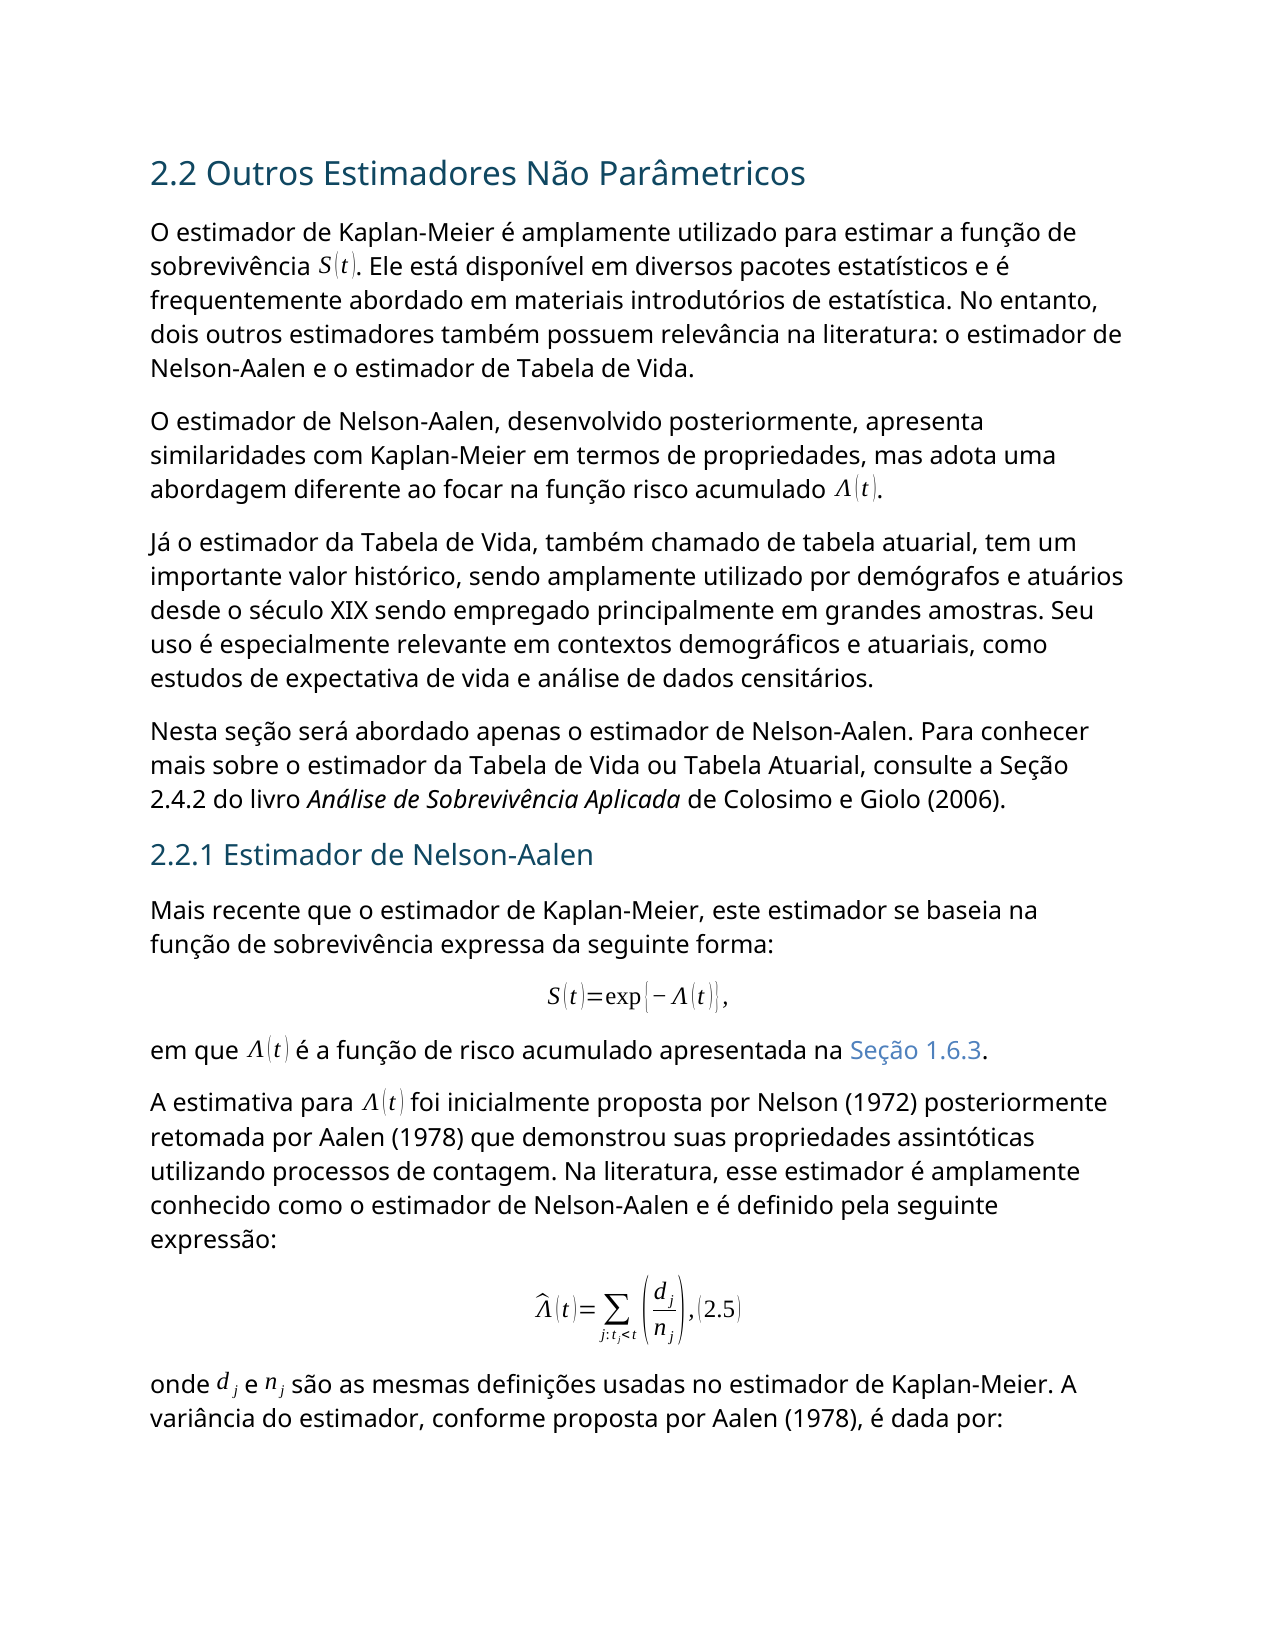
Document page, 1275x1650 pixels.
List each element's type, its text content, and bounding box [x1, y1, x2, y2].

text Mais recente que o estimador de Kaplan-Meier, este estimador se baseia na função de sobrevivência expressa da seguinte forma: [150, 893, 1125, 961]
subtitle 2.2.1 Estimador de Nelson-Aalen [150, 834, 1125, 874]
subtitle 2.2 Outros Estimadores Não Parâmetricos [150, 150, 1125, 195]
text Já o estimador da Tabela de Vida, também chamado de tabela atuarial, tem um importante valor histórico, sendo amplamente utilizado por demógrafos e atuários desde o século XIX sendo empregado principalmente em grandes amostras. Seu uso é especialmente relevante em contextos demográficos e atuariais, como estudos de expectativa de vida e análise de dados censitários. [150, 524, 1125, 694]
text O estimador de Nelson-Aalen, desenvolvido posteriormente, apresenta similaridades com Kaplan-Meier em termos de propriedades, mas adota uma abordagem diferente ao focar na função risco acumulado . [150, 403, 1125, 505]
text onde e são as mesmas definições usadas no estimador de Kaplan-Meier. A variância do estimador, conforme proposta por Aalen (1978), é dada por: [150, 1366, 1125, 1434]
text Nesta seção será abordado apenas o estimador de Nelson-Aalen. Para conhecer mais sobre o estimador da Tabela de Vida ou Tabela Atuarial, consulte a Seção 2.4.2 do livro Análise de Sobrevivência Aplicada de Colosimo e Giolo (2006). [150, 713, 1125, 815]
text O estimador de Kaplan-Meier é amplamente utilizado para estimar a função de sobrevivência . Ele está disponível em diversos pacotes estatísticos e é frequentemente abordado em materiais introdutórios de estatística. No entanto, dois outros estimadores também possuem relevância na literatura: o estimador de Nelson-Aalen e o estimador de Tabela de Vida. [150, 214, 1125, 384]
text A estimativa para foi inicialmente proposta por Nelson (1972) posteriormente retomada por Aalen (1978) que demonstrou suas propriedades assintóticas utilizando processos de contagem. Na literatura, esse estimador é amplamente conhecido como o estimador de Nelson-Aalen e é definido pela seguinte expressão: [150, 1085, 1125, 1255]
text em que é a função de risco acumulado apresentada na Seção 1.6.3. [150, 1032, 1125, 1066]
